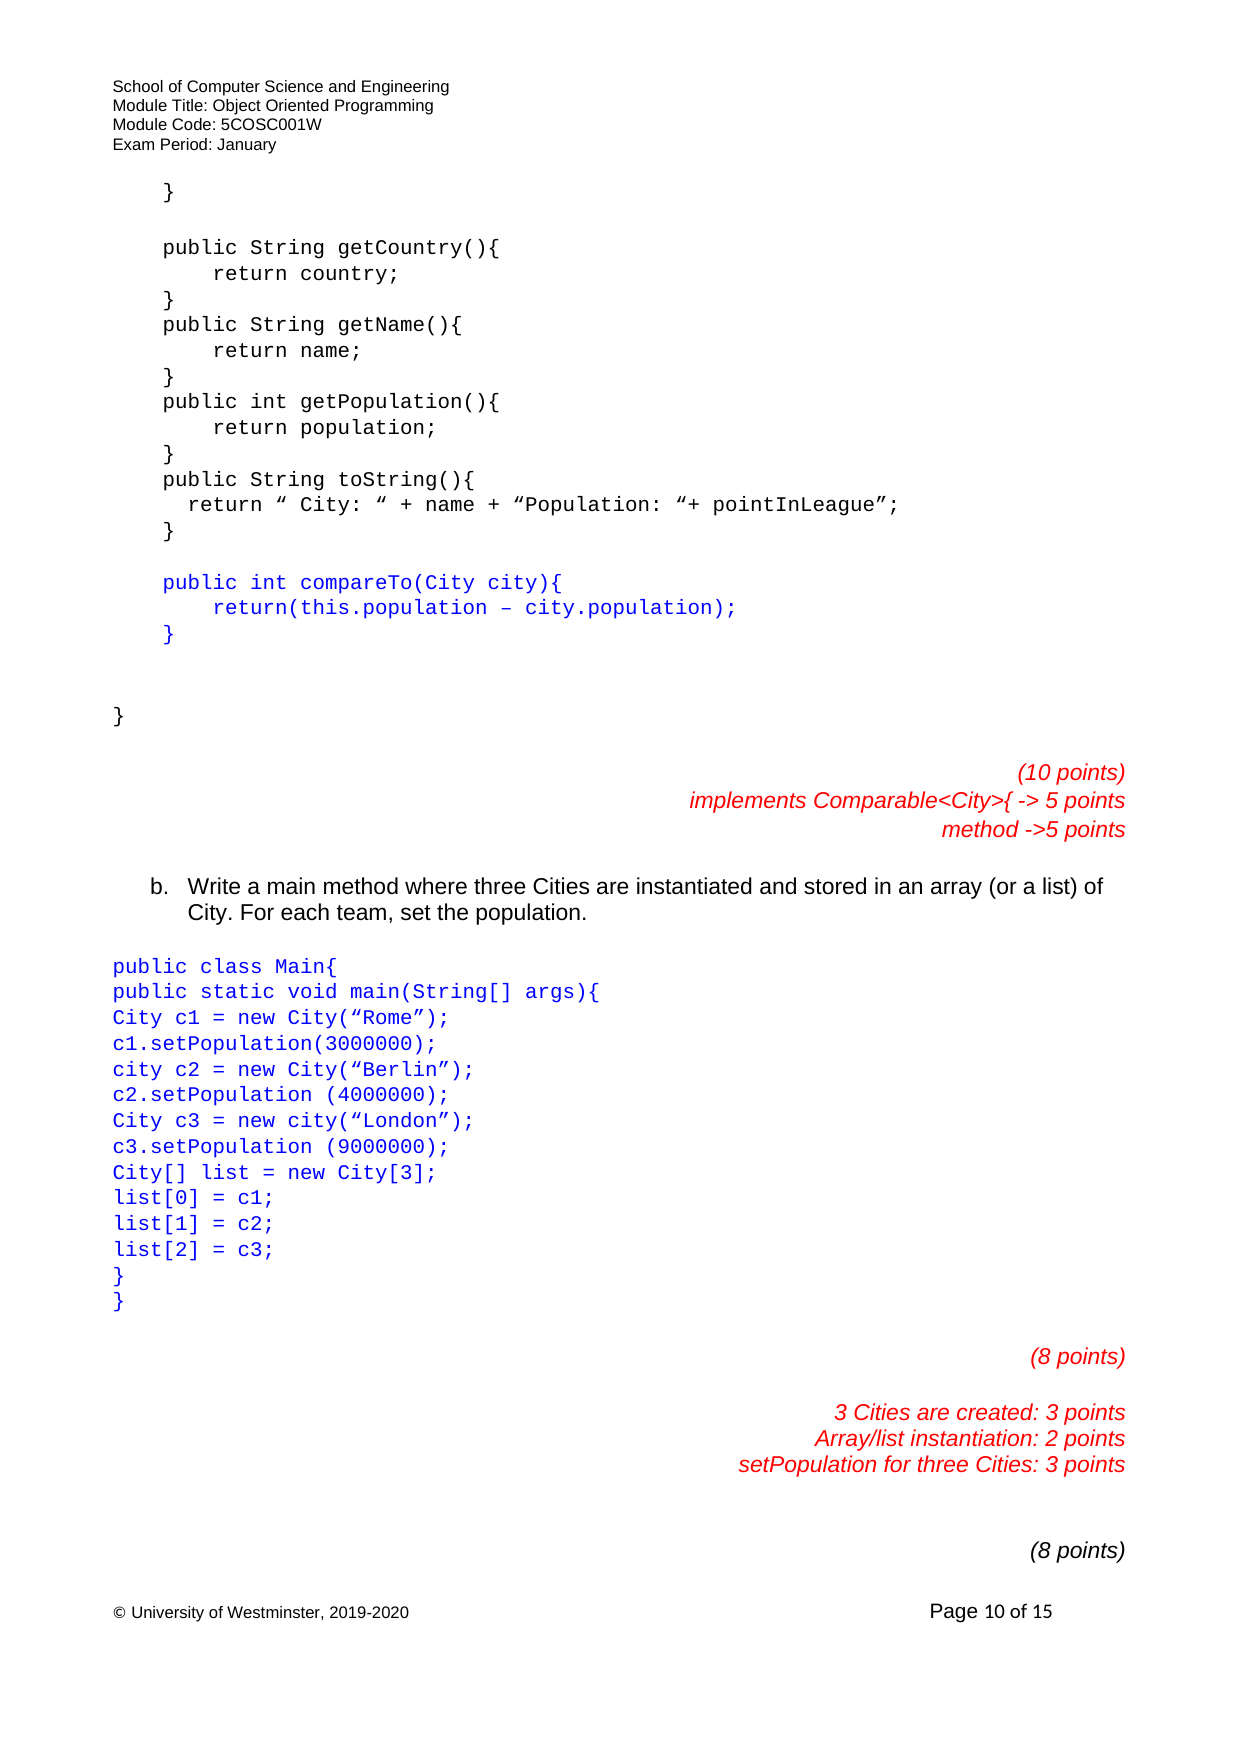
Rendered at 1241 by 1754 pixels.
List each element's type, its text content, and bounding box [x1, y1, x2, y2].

text } [112, 623, 1128, 647]
text } [112, 1290, 1128, 1314]
text list[1] = c2; [112, 1213, 1128, 1237]
text City[] list = new City[3]; [112, 1162, 1128, 1185]
text method ->5 points [187, 816, 1128, 842]
text city c2 = new City(“Berlin”); [112, 1059, 1128, 1082]
text public int compareTo(City city){ [112, 572, 1128, 595]
text } [112, 366, 1128, 389]
text return(this.population – city.population); [112, 597, 1128, 621]
text return “ City: “ + name + “Population: “+ pointInLeague”; [112, 494, 1128, 518]
text public class Main{ [112, 956, 1128, 979]
text c2.setPopulation (4000000); [112, 1084, 1128, 1108]
text } [112, 705, 1128, 728]
text implements Comparable<City>{ -> 5 points [187, 787, 1128, 814]
text list[0] = c1; [112, 1187, 1128, 1211]
text setPopulation for three Cities: 3 points [112, 1451, 1128, 1478]
text } [112, 520, 1128, 544]
text return country; [112, 263, 1128, 287]
text public String getName(){ [112, 314, 1128, 338]
text } [112, 150, 1128, 205]
text public static void main(String[] args){ [112, 982, 1128, 1005]
text c1.setPopulation(3000000); [112, 1033, 1128, 1057]
text public String getCountry(){ [112, 237, 1128, 261]
text c3.setPopulation (9000000); [112, 1136, 1128, 1159]
text return population; [112, 417, 1128, 441]
text public String toString(){ [112, 469, 1128, 492]
text 3 Cities are created: 3 points [112, 1399, 1128, 1425]
text } [112, 443, 1128, 467]
text } [112, 289, 1128, 312]
text (8 points) [187, 1537, 1128, 1563]
text City c1 = new City(“Rome”); [112, 1007, 1128, 1031]
text City c3 = new city(“London”); [112, 1110, 1128, 1134]
text (10 points) [187, 759, 1128, 785]
text list[2] = c3; [112, 1239, 1128, 1262]
list Write a main method where three Cities are instantiated and stored in an array (or a list) of City. For each team, set the population. [150, 873, 1128, 925]
text public int getPopulation(){ [112, 392, 1128, 415]
text Array/list instantiation: 2 points [112, 1425, 1128, 1451]
text (8 points) [187, 1343, 1128, 1369]
text } [112, 1264, 1128, 1288]
text return name; [112, 340, 1128, 364]
